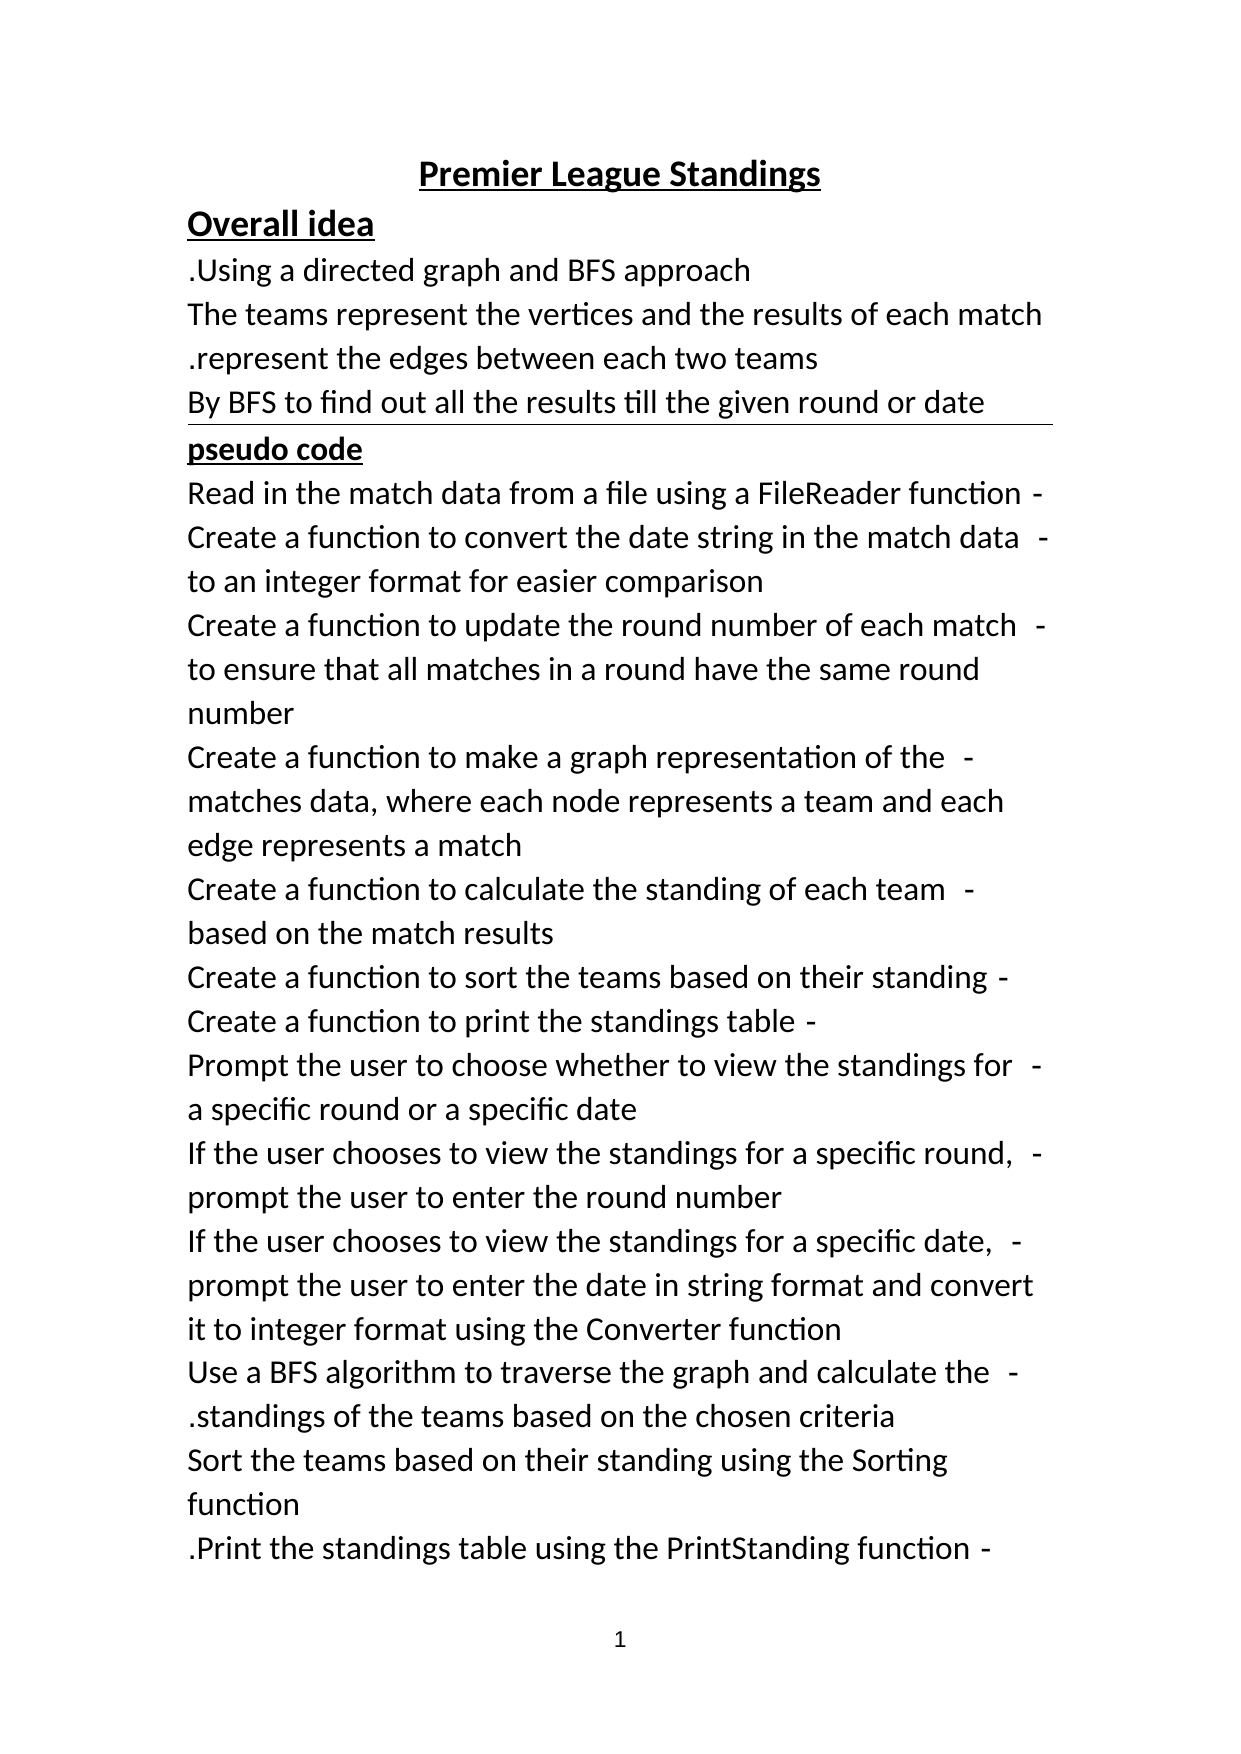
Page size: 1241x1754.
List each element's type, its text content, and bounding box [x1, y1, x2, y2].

text - Create a function to update the round number of each match to ensure that all matches in a round have the same round number [187, 604, 1053, 733]
text - Print the standings table using the PrintStanding function. [187, 1527, 1053, 1568]
text Using a directed graph and BFS approach. [187, 249, 1053, 290]
text - If the user chooses to view the standings for a specific date, prompt the user to enter the date in string format and convert it to integer format using the Converter function [187, 1220, 1053, 1348]
text Premier League Standings [187, 150, 1053, 196]
text By BFS to find out all the results till the given round or date [187, 381, 1053, 425]
text - Use a BFS algorithm to traverse the graph and calculate the standings of the teams based on the chosen criteria. [187, 1352, 1053, 1436]
text - Prompt the user to choose whether to view the standings for a specific round or a specific date [187, 1044, 1053, 1128]
text - Create a function to make a graph representation of the matches data, where each node represents a team and each edge represents a match [187, 736, 1053, 865]
text Sort the teams based on their standing using the Sorting function [187, 1439, 1053, 1524]
text - Create a function to print the standings table [187, 1000, 1053, 1041]
text The teams represent the vertices and the results of each match represent the edges between each two teams. [187, 293, 1053, 378]
text Overall idea [187, 199, 1053, 245]
text - Create a function to calculate the standing of each team based on the match results [187, 868, 1053, 953]
text - If the user chooses to view the standings for a specific round, prompt the user to enter the round number [187, 1132, 1053, 1216]
text - Read in the match data from a file using a FileReader function [187, 472, 1053, 513]
text pseudo code [187, 428, 1053, 469]
text - Create a function to sort the teams based on their standing [187, 956, 1053, 997]
text - Create a function to convert the date string in the match data to an integer format for easier comparison [187, 516, 1053, 601]
